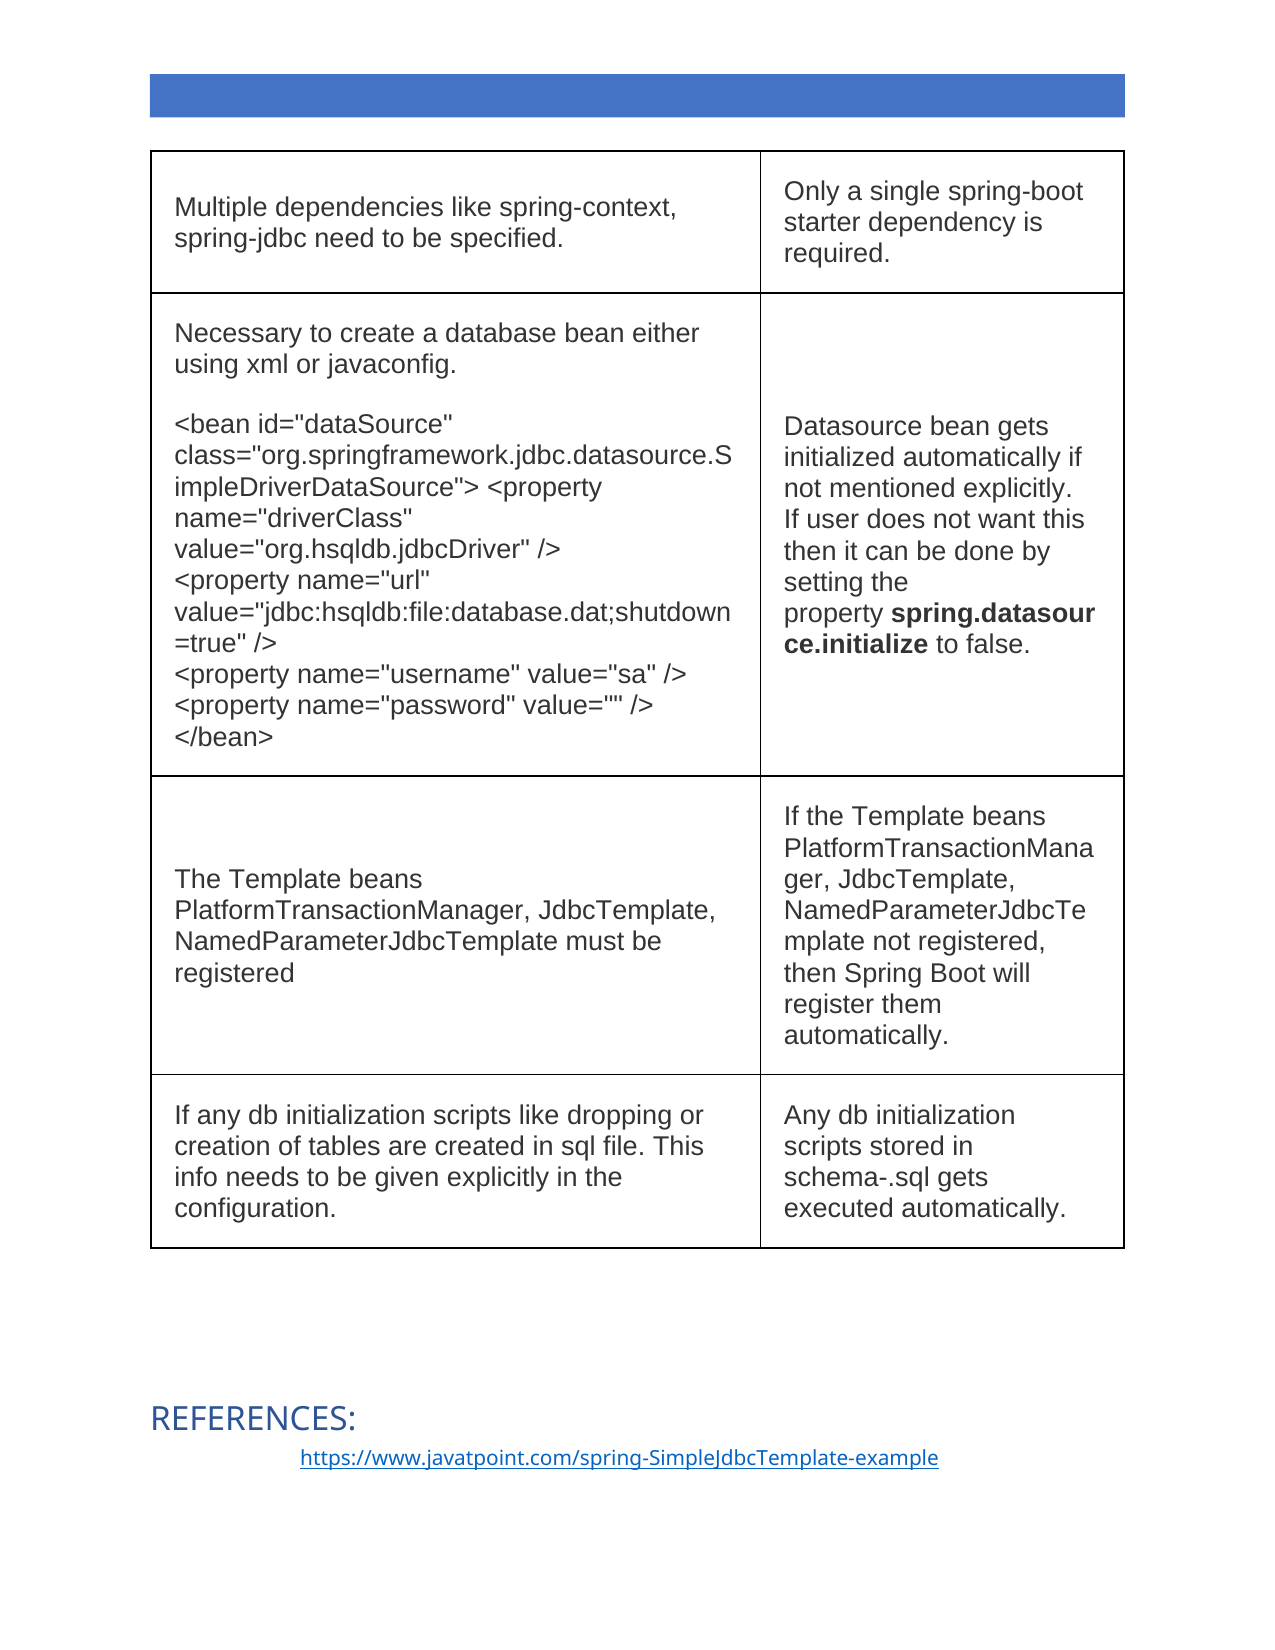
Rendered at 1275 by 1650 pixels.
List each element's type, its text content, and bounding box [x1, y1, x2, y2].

text https://www.javatpoint.com/spring-SimpleJdbcTemplate-example [300, 1443, 1125, 1472]
table_cell Multiple dependencies like spring-context, spring-jdbc need to be specified. [152, 152, 760, 292]
table_cell If the Template beans PlatformTransactionManager, JdbcTemplate, NamedParameterJdbcTemplate not registered, then Spring Boot will register them automatically. [761, 777, 1123, 1074]
table_cell The Template beans PlatformTransactionManager, JdbcTemplate, NamedParameterJdbcTemplate must be registered [152, 777, 760, 1074]
table_cell If any db initialization scripts like dropping or creation of tables are created in sql file. This info needs to be given explicitly in the configuration. [152, 1075, 760, 1247]
table_cell Necessary to create a database bean either using xml or javaconfig. <bean id="dataSource" class="org.springframework.jdbc.datasource.SimpleDriverDataSource"> <property name="driverClass" value="org.hsqldb.jdbcDriver" /> <property name="url" value="jdbc:hsqldb:file:database.dat;shutdown=true" /> <property name="username" value="sa" /> <property name="password" value="" /> </bean> [152, 294, 760, 775]
subtitle REFERENCES: [150, 1394, 1125, 1440]
table_cell Any db initialization scripts stored in schema-.sql gets executed automatically. [761, 1075, 1123, 1247]
table_cell Datasource bean gets initialized automatically if not mentioned explicitly. If user does not want this then it can be done by setting the property spring.datasource.initialize to false. [761, 294, 1123, 775]
table_cell Only a single spring-boot starter dependency is required. [761, 152, 1123, 292]
